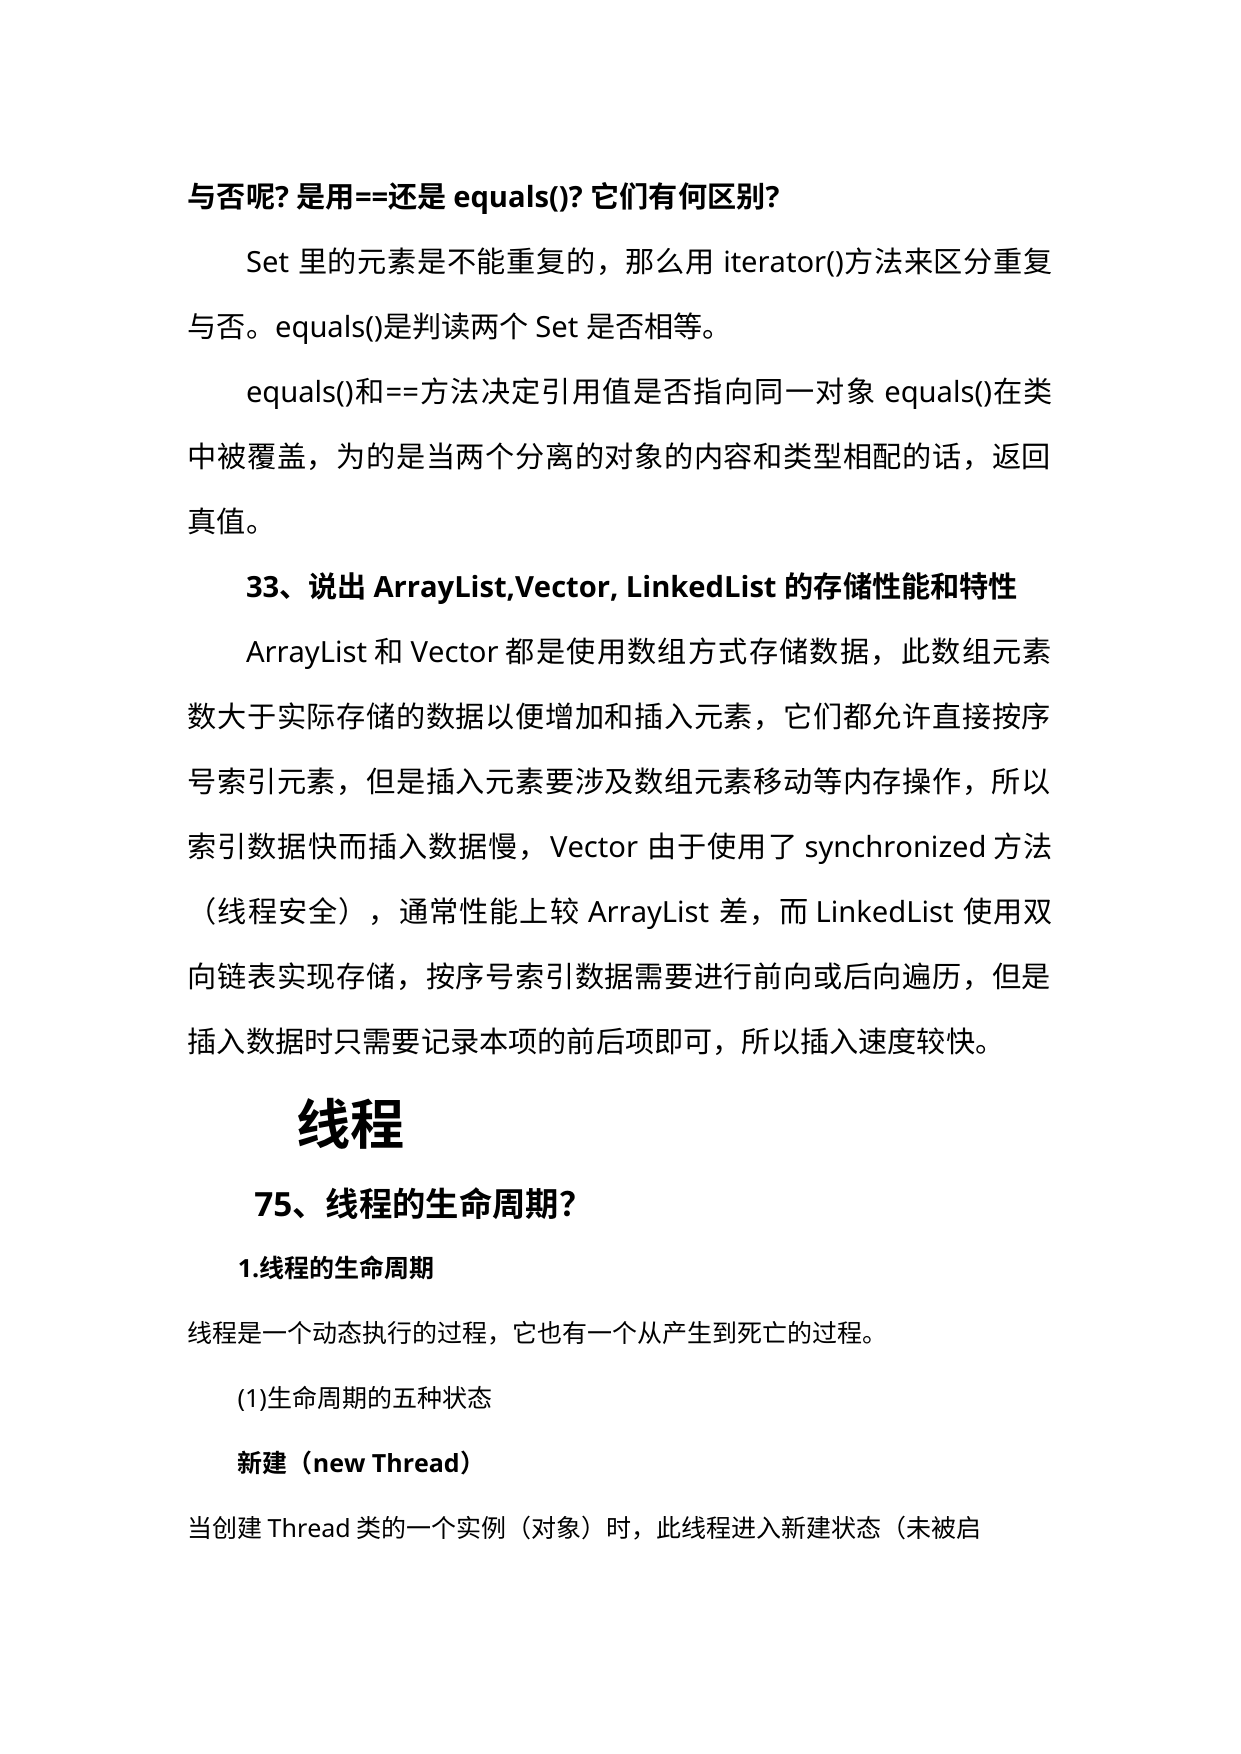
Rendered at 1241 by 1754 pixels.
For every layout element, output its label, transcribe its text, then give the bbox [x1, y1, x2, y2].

text 1.线程的生命周期 线程是一个动态执行的过程，它也有一个从产生到死亡的过程。 [187, 1234, 1053, 1364]
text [187, 1429, 1053, 1559]
subtitle 75、线程的生命周期？ [187, 1169, 1053, 1234]
text ArrayList和Vector都是使用数组方式存储数据，此数组元素数大于实际存储的数据以便增加和插入元素，它们都允许直接按序号索引元素，但是插入元素要涉及数组元素移动等内存操作，所以索引数据快而插入数据慢，Vector 由于使用了synchronized方法（线程安全），通常性能上较 ArrayList 差，而LinkedList 使用双向链表实现存储，按序号索引数据需要进行前向或后向遍历，但是插入数据时只需要记录本项的前后项即可，所以插入速度较快。 [187, 617, 1053, 1072]
text 33、说出 ArrayList,Vector, LinkedList 的存储性能和特性 [187, 552, 1053, 617]
text 线程 [187, 1072, 1053, 1169]
text (1)生命周期的五种状态 [187, 1364, 1053, 1429]
text equals()和==方法决定引用值是否指向同一对象 equals()在类中被覆盖，为的是当两个分离的对象的内容和类型相配的话，返回真值。 [187, 357, 1053, 552]
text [187, 162, 1053, 227]
text Set 里的元素是不能重复的，那么用 iterator()方法来区分重复与否。equals()是判读两个 Set 是否相等。 [187, 227, 1053, 357]
